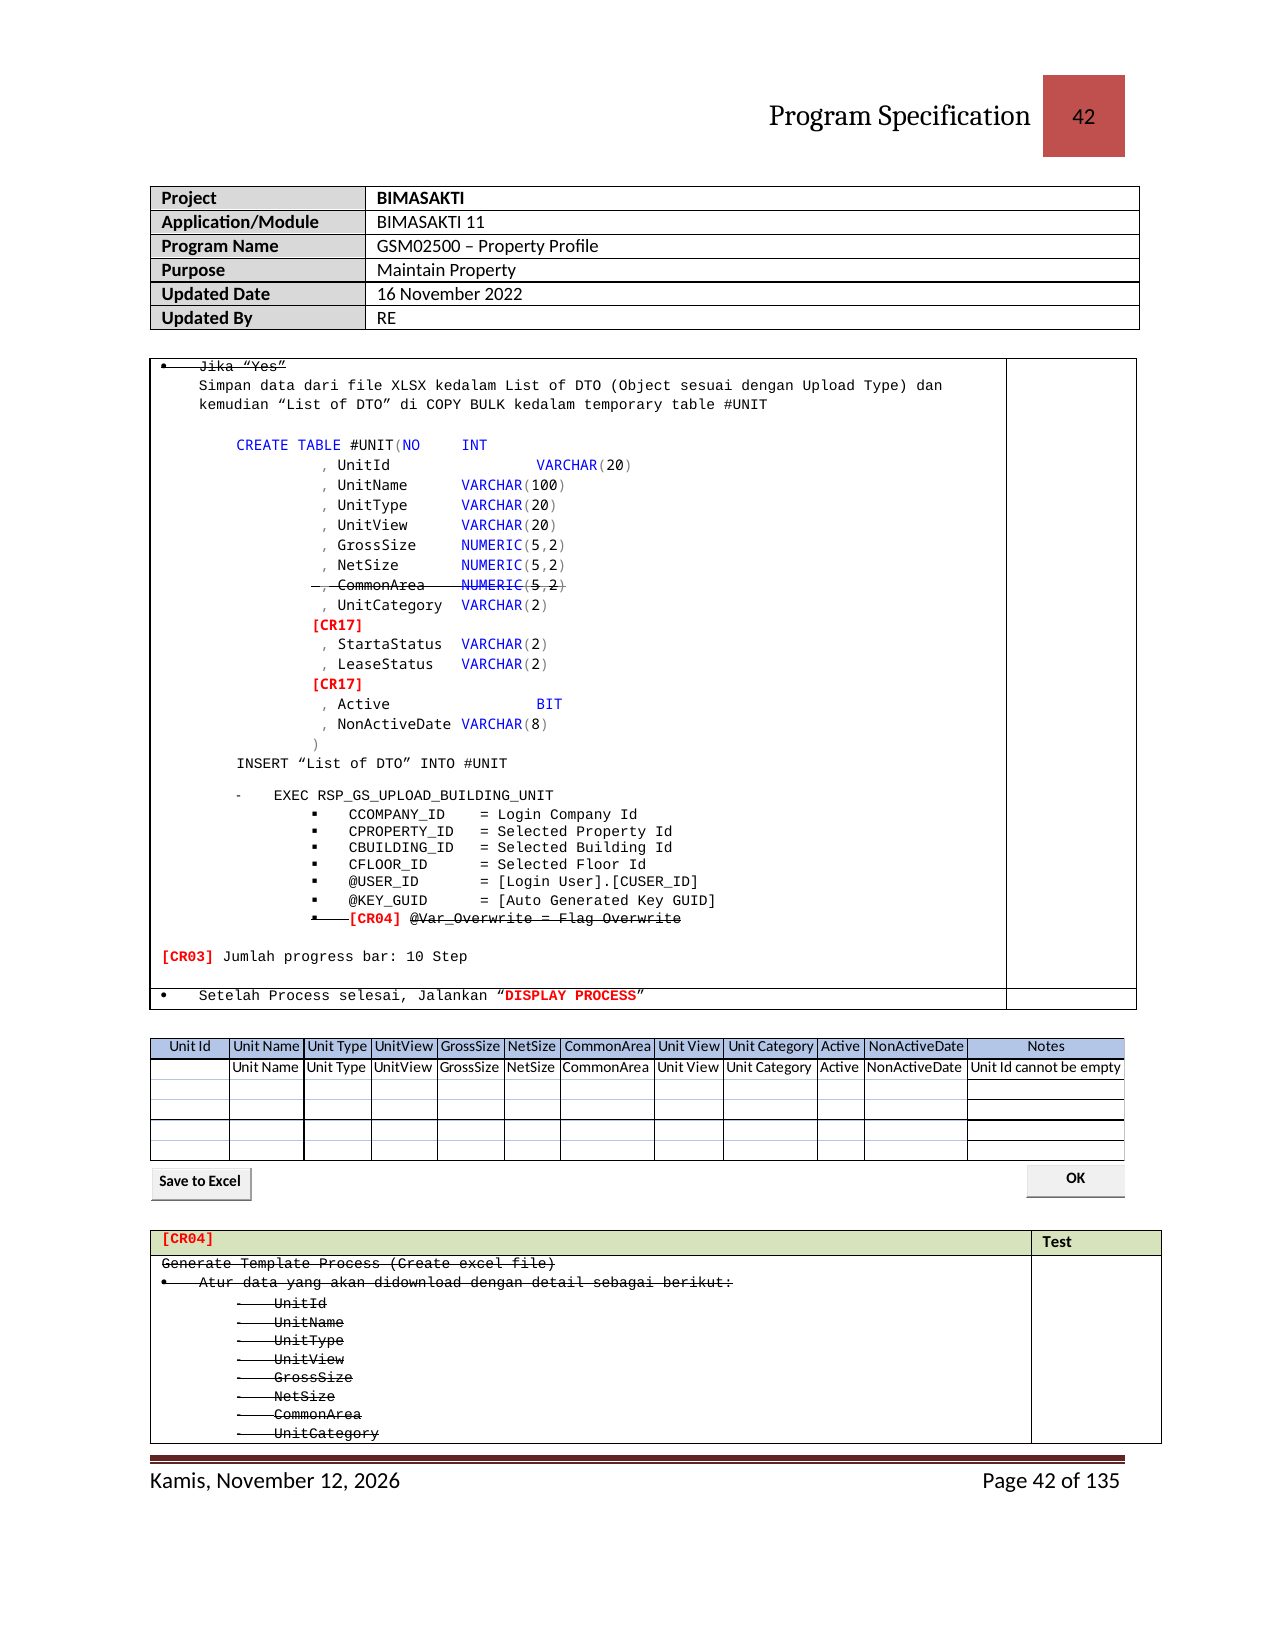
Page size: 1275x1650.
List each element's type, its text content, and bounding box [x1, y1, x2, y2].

table_header [CR04] [151, 1231, 1031, 1255]
table_header Test [1032, 1231, 1161, 1255]
table_cell [1007, 989, 1136, 1009]
table_cell [1032, 1256, 1161, 1443]
table_cell [1007, 359, 1136, 988]
table_cell Setelah Process selesai, Jalankan “DISPLAY PROCESS” [151, 989, 1006, 1009]
